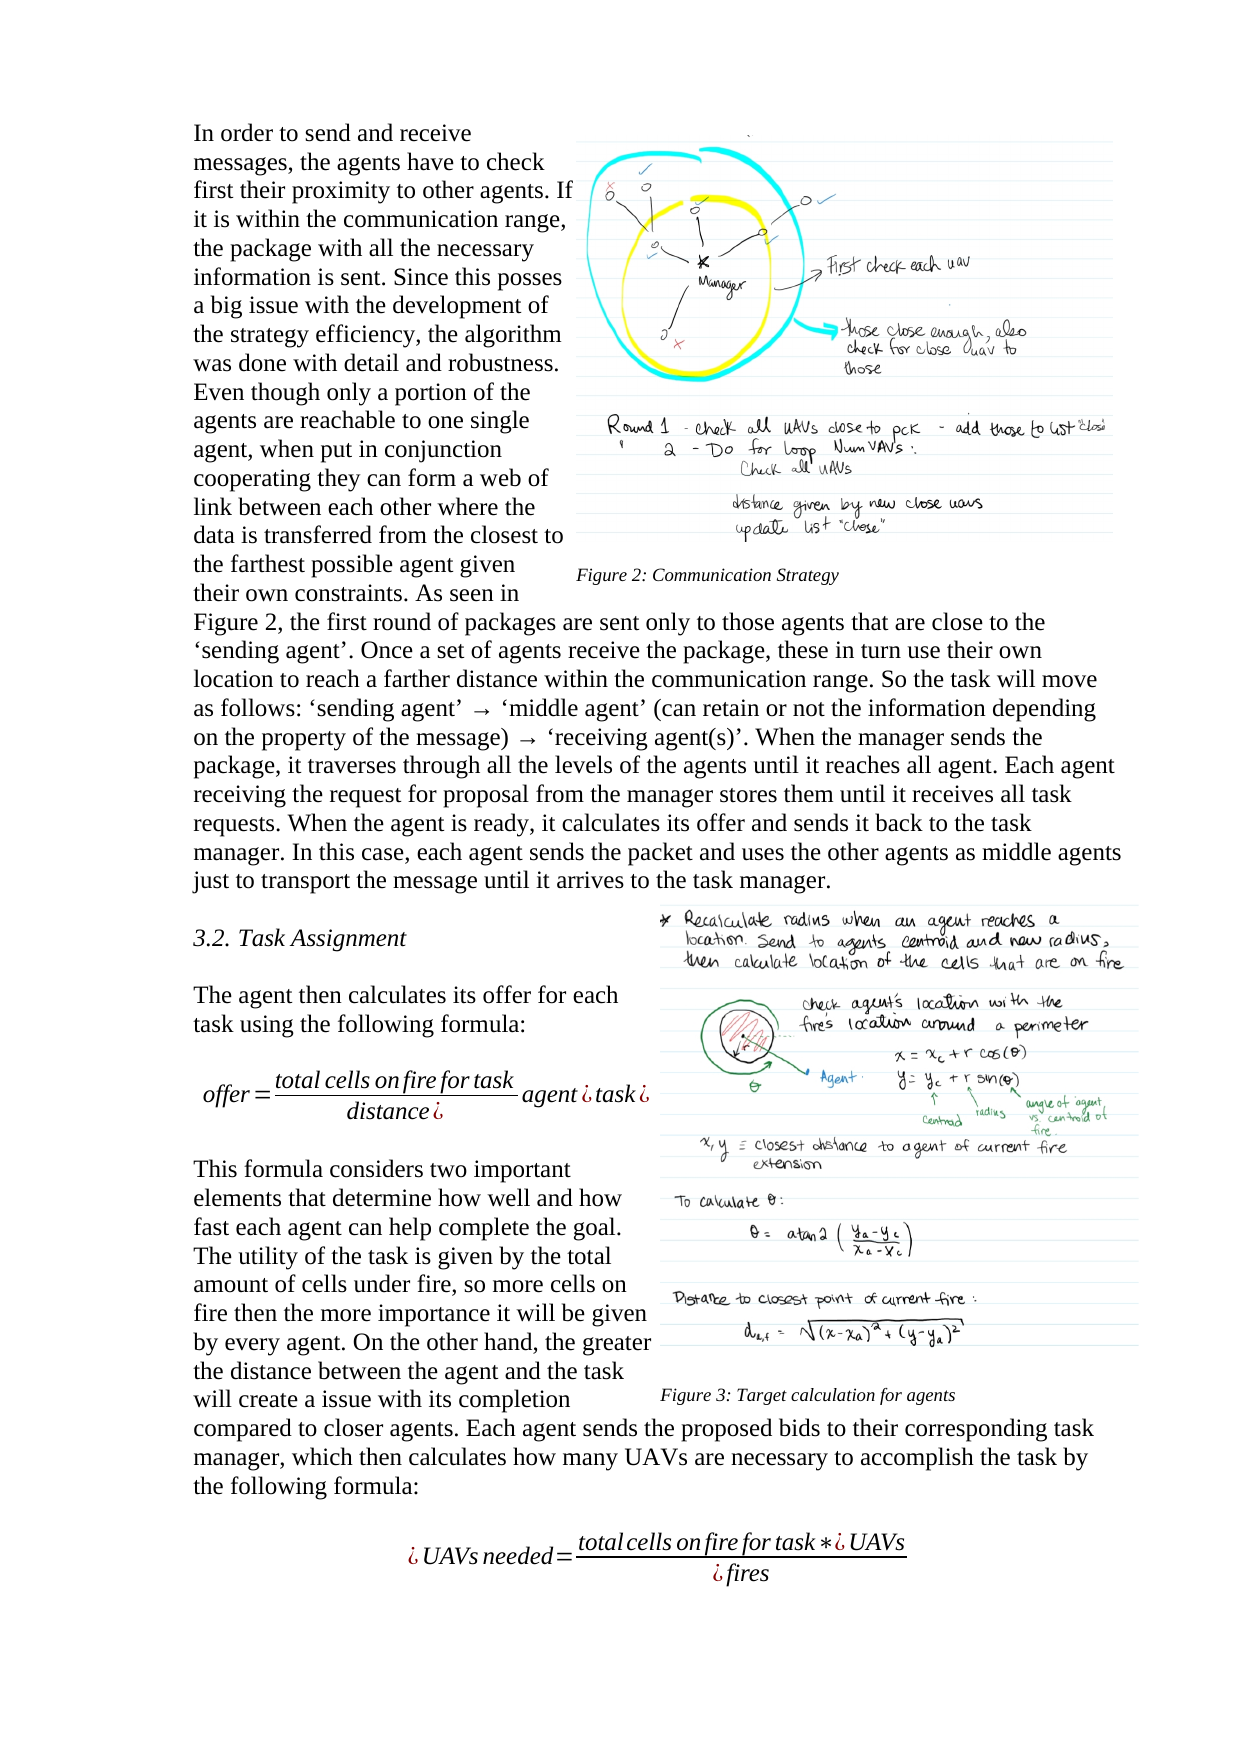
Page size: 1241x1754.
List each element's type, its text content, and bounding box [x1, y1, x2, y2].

list Task Assignment [193, 923, 660, 952]
text This formula considers two important elements that determine how well and how fast each agent can help complete the goal. The utility of the task is given by the total amount of cells under fire, so more cells on fire then the more importance it will be given by every agent. On the other hand, the greater the distance between the agent and the task will create a issue with its completion compared to closer agents. Each agent sends the proposed bids to their corresponding task manager, which then calculates how many UAVs are necessary to accomplish the task by the following formula: [193, 1154, 1122, 1499]
picture [576, 135, 1113, 542]
picture [660, 896, 1139, 1363]
text The agent then calculates its offer for each task using the following formula: [193, 981, 660, 1038]
